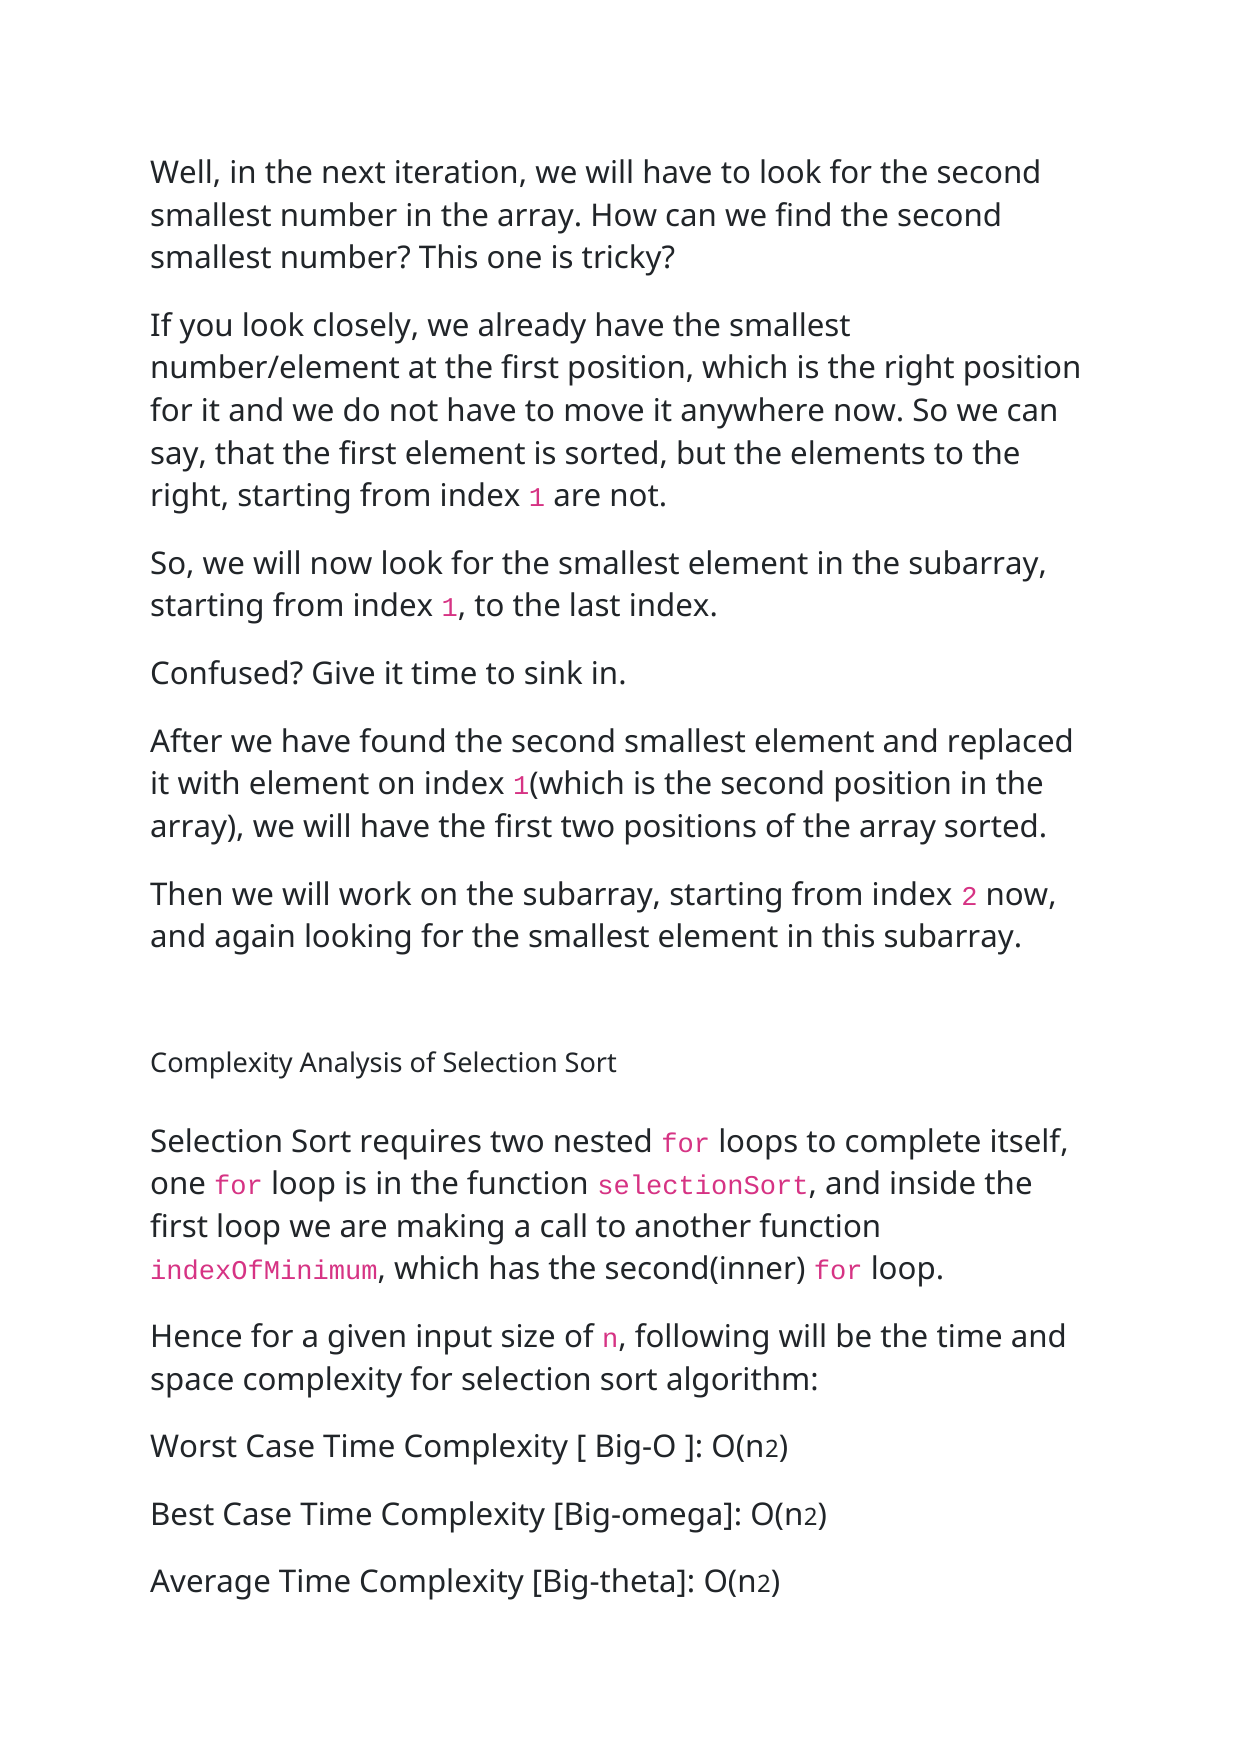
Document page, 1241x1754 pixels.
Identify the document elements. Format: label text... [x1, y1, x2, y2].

text Selection Sort requires two nested for loops to complete itself, one for loop is in the function selectionSort, and inside the first loop we are making a call to another function indexOfMinimum, which has the second(inner) for loop. [150, 1118, 1090, 1289]
text Best Case Time Complexity [Big-omega]: O(n2) [150, 1492, 1090, 1534]
text Worst Case Time Complexity [ Big-O ]: O(n2) [150, 1424, 1090, 1467]
subtitle Complexity Analysis of Selection Sort [150, 1043, 1090, 1080]
text Then we will work on the subarray, starting from index 2 now, and again looking for the smallest element in this subarray. [150, 871, 1090, 957]
text Confused? Give it time to sink in. [150, 651, 1090, 694]
text Well, in the next iteration, we will have to look for the second smallest number in the array. How can we find the second smallest number? This one is tricky? [150, 150, 1090, 278]
text Average Time Complexity [Big-theta]: O(n2) [150, 1559, 1090, 1602]
text So, we will now look for the smallest element in the subarray, starting from index 1, to the last index. [150, 541, 1090, 626]
text After we have found the second smallest element and replaced it with element on index 1(which is the second position in the array), we will have the first two positions of the array sorted. [150, 719, 1090, 846]
text Hence for a given input size of n, following will be the time and space complexity for selection sort algorithm: [150, 1314, 1090, 1399]
text If you look closely, we already have the smallest number/element at the first position, which is the right position for it and we do not have to move it anywhere now. So we can say, that the first element is sorted, but the elements to the right, starting from index 1 are not. [150, 303, 1090, 516]
